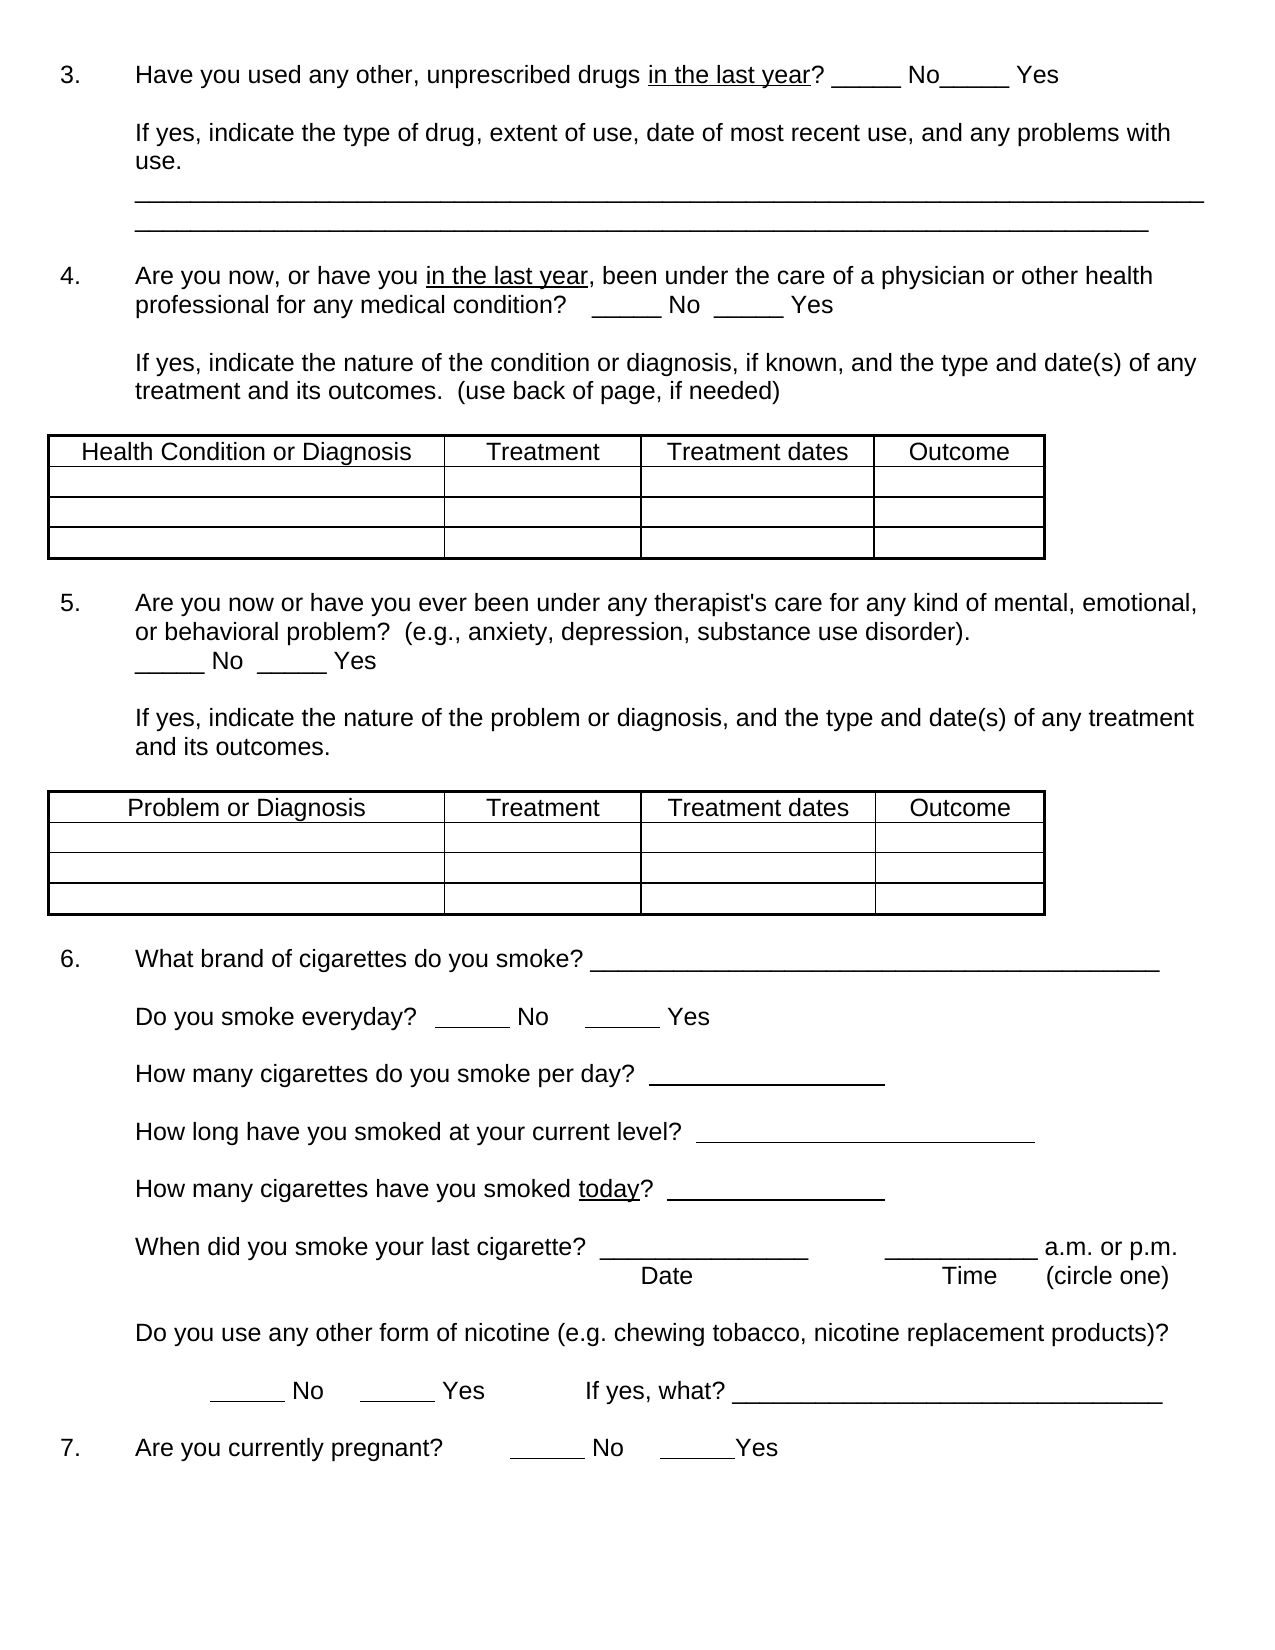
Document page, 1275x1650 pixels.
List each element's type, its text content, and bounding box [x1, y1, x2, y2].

table_header Outcome [876, 793, 1043, 822]
text Do you use any other form of nicotine (e.g. chewing tobacco, nicotine replacement products)? [60, 1318, 1215, 1347]
table_cell [642, 823, 875, 852]
table_cell [50, 853, 444, 882]
text If yes, indicate the nature of the problem or diagnosis, and the type and date(s) of any treatment and its outcomes. [135, 703, 1215, 761]
table_cell [642, 467, 873, 496]
table_cell [875, 528, 1043, 557]
table_header Problem or Diagnosis [50, 793, 444, 822]
text How long have you smoked at your current level? [60, 1117, 1215, 1146]
text Do you smoke everyday? No Yes [60, 1002, 1215, 1031]
table_cell [642, 884, 875, 912]
table_header Treatment dates [642, 437, 873, 466]
table_header Outcome [875, 437, 1043, 466]
table_cell [445, 853, 640, 882]
text If yes, indicate the nature of the condition or diagnosis, if known, and the type and date(s) of any treatment and its outcomes. (use back of page, if needed) [135, 347, 1215, 405]
table_cell [50, 823, 444, 852]
text 4. Are you now, or have you in the last year, been under the care of a physician or other health professional for any medical condition? _____ No _____ Yes [60, 261, 1215, 319]
table_cell [642, 498, 873, 526]
table_cell [875, 467, 1043, 496]
table_cell [50, 528, 444, 557]
table_cell [445, 823, 640, 852]
table_cell [445, 467, 640, 496]
table_header Treatment [445, 437, 640, 466]
text How many cigarettes do you smoke per day? [60, 1059, 1215, 1088]
table_cell [642, 853, 875, 882]
table_cell [642, 528, 873, 557]
table_header Treatment [445, 793, 640, 822]
text How many cigarettes have you smoked today? [60, 1174, 1215, 1203]
table_cell [50, 498, 444, 526]
text 6. What brand of cigarettes do you smoke? _________________________________________ [60, 944, 1215, 973]
table_header Health Condition or Diagnosis [50, 437, 444, 466]
text 3. Have you used any other, unprescribed drugs in the last year? _____ No_____ Yes [60, 60, 1215, 89]
table_header Treatment dates [642, 793, 875, 822]
table_cell [445, 528, 640, 557]
table_cell [50, 467, 444, 496]
table_cell [445, 498, 640, 526]
text When did you smoke your last cigarette? _______________ ___________ a.m. or p.m. Date Time (circle one) [135, 1232, 1215, 1289]
table_cell [875, 498, 1043, 526]
text No Yes If yes, what? _______________________________ [60, 1376, 1215, 1404]
table_cell [876, 823, 1043, 852]
text If yes, indicate the type of drug, extent of use, date of most recent use, and any problems with use. ______________________________________________________________________________________________________________________________________________________ [135, 117, 1215, 232]
table_cell [876, 853, 1043, 882]
table_cell [876, 884, 1043, 912]
table_cell [445, 884, 640, 912]
text 7. Are you currently pregnant? No Yes [60, 1433, 1215, 1462]
text 5. Are you now or have you ever been under any therapist's care for any kind of mental, emotional, or behavioral problem? (e.g., anxiety, depression, substance use disorder). [60, 588, 1215, 646]
table_cell [50, 884, 444, 912]
text _____ No _____ Yes [135, 646, 1215, 675]
